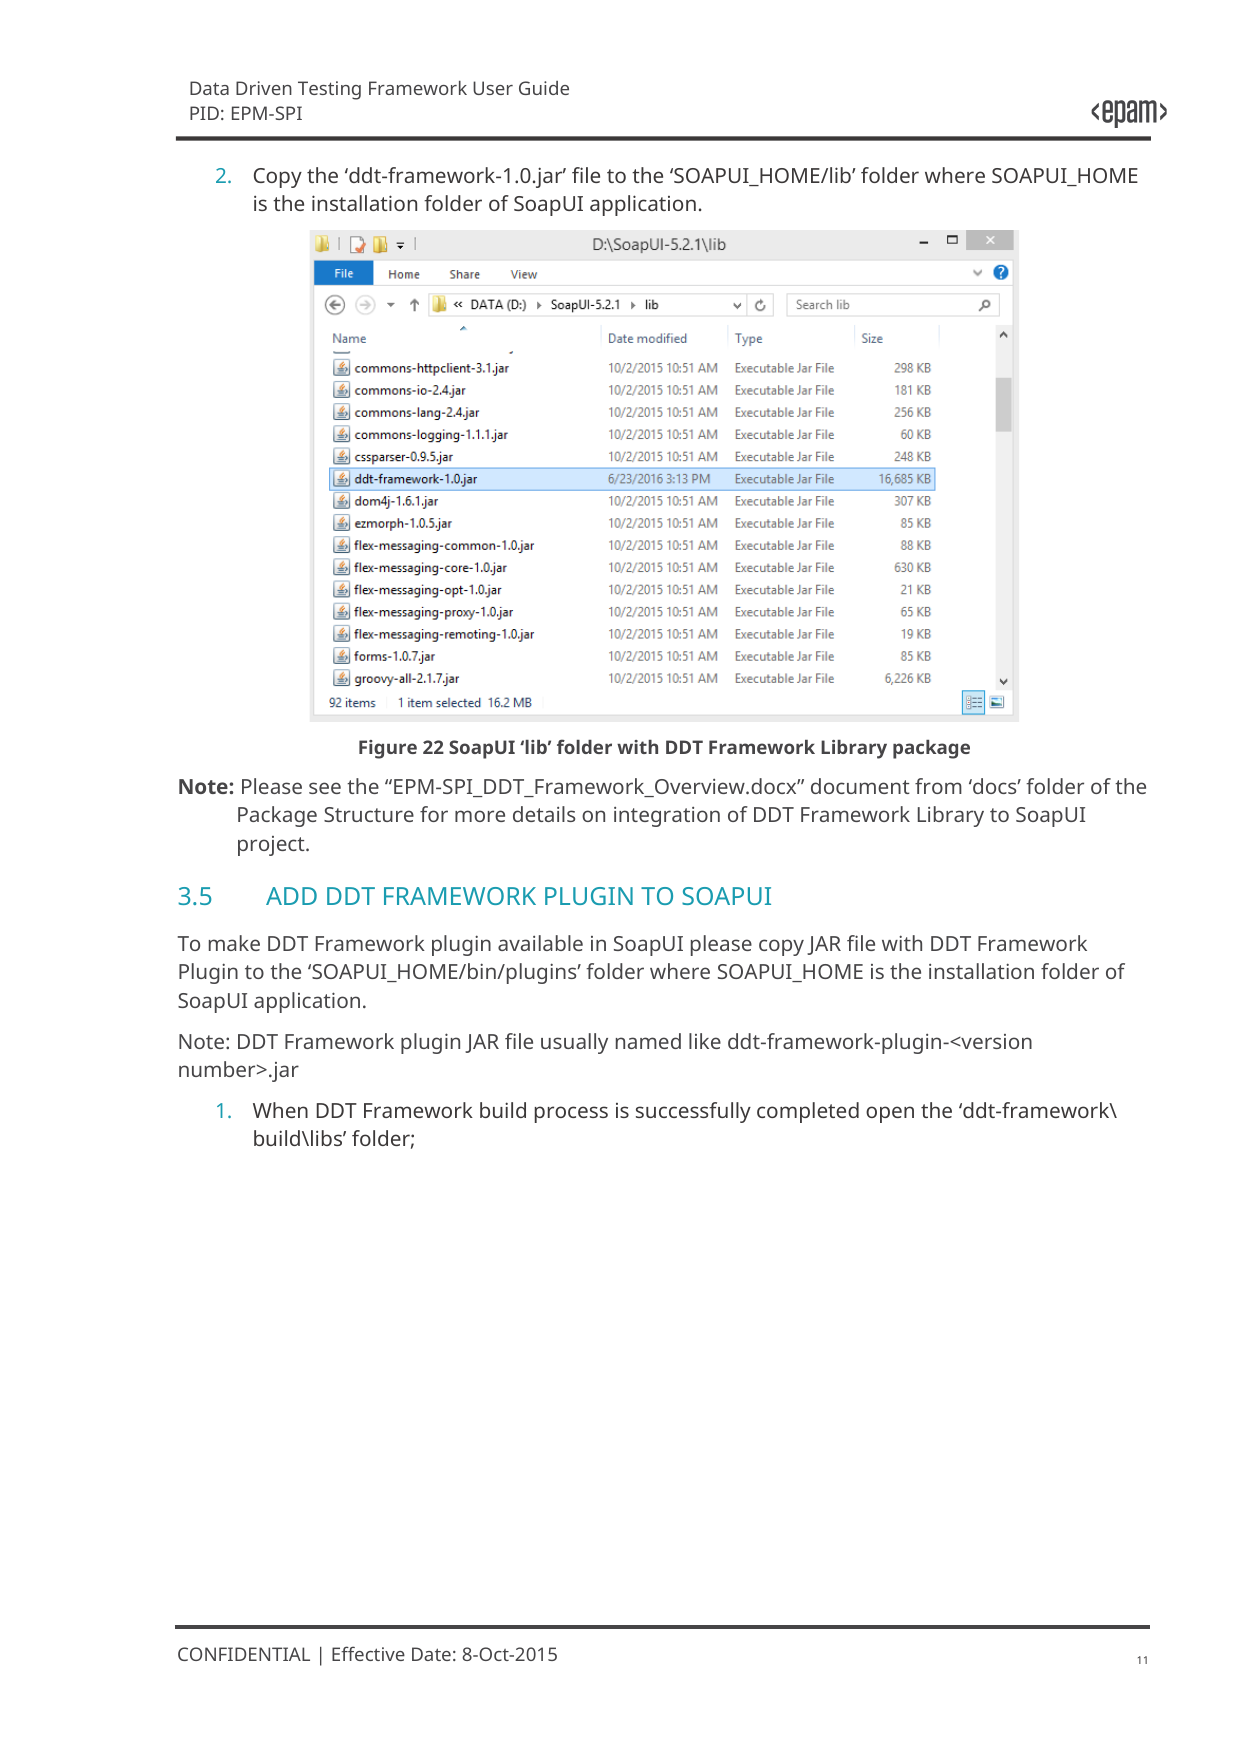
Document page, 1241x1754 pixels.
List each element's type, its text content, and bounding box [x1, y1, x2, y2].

list When DDT Framework build process is successfully completed open the ‘ddt-framework\build\libs’ folder; [215, 1096, 1152, 1153]
list Copy the ‘ddt-framework-1.0.jar’ file to the ‘SOAPUI_HOME/lib’ folder where SOAPUI_HOME is the installation folder of SoapUI application. [215, 161, 1152, 218]
text To make DDT Framework plugin available in SoapUI please copy JAR file with DDT Framework Plugin to the ‘SOAPUI_HOME/bin/plugins’ folder where SOAPUI_HOME is the installation folder of SoapUI application. [177, 929, 1152, 1014]
picture [309, 230, 1020, 722]
text Note: DDT Framework plugin JAR file usually named like ddt-framework-plugin-<version number>.jar [177, 1027, 1152, 1084]
subtitle Add DDT Framework Plugin to SoapUI [177, 878, 1152, 912]
